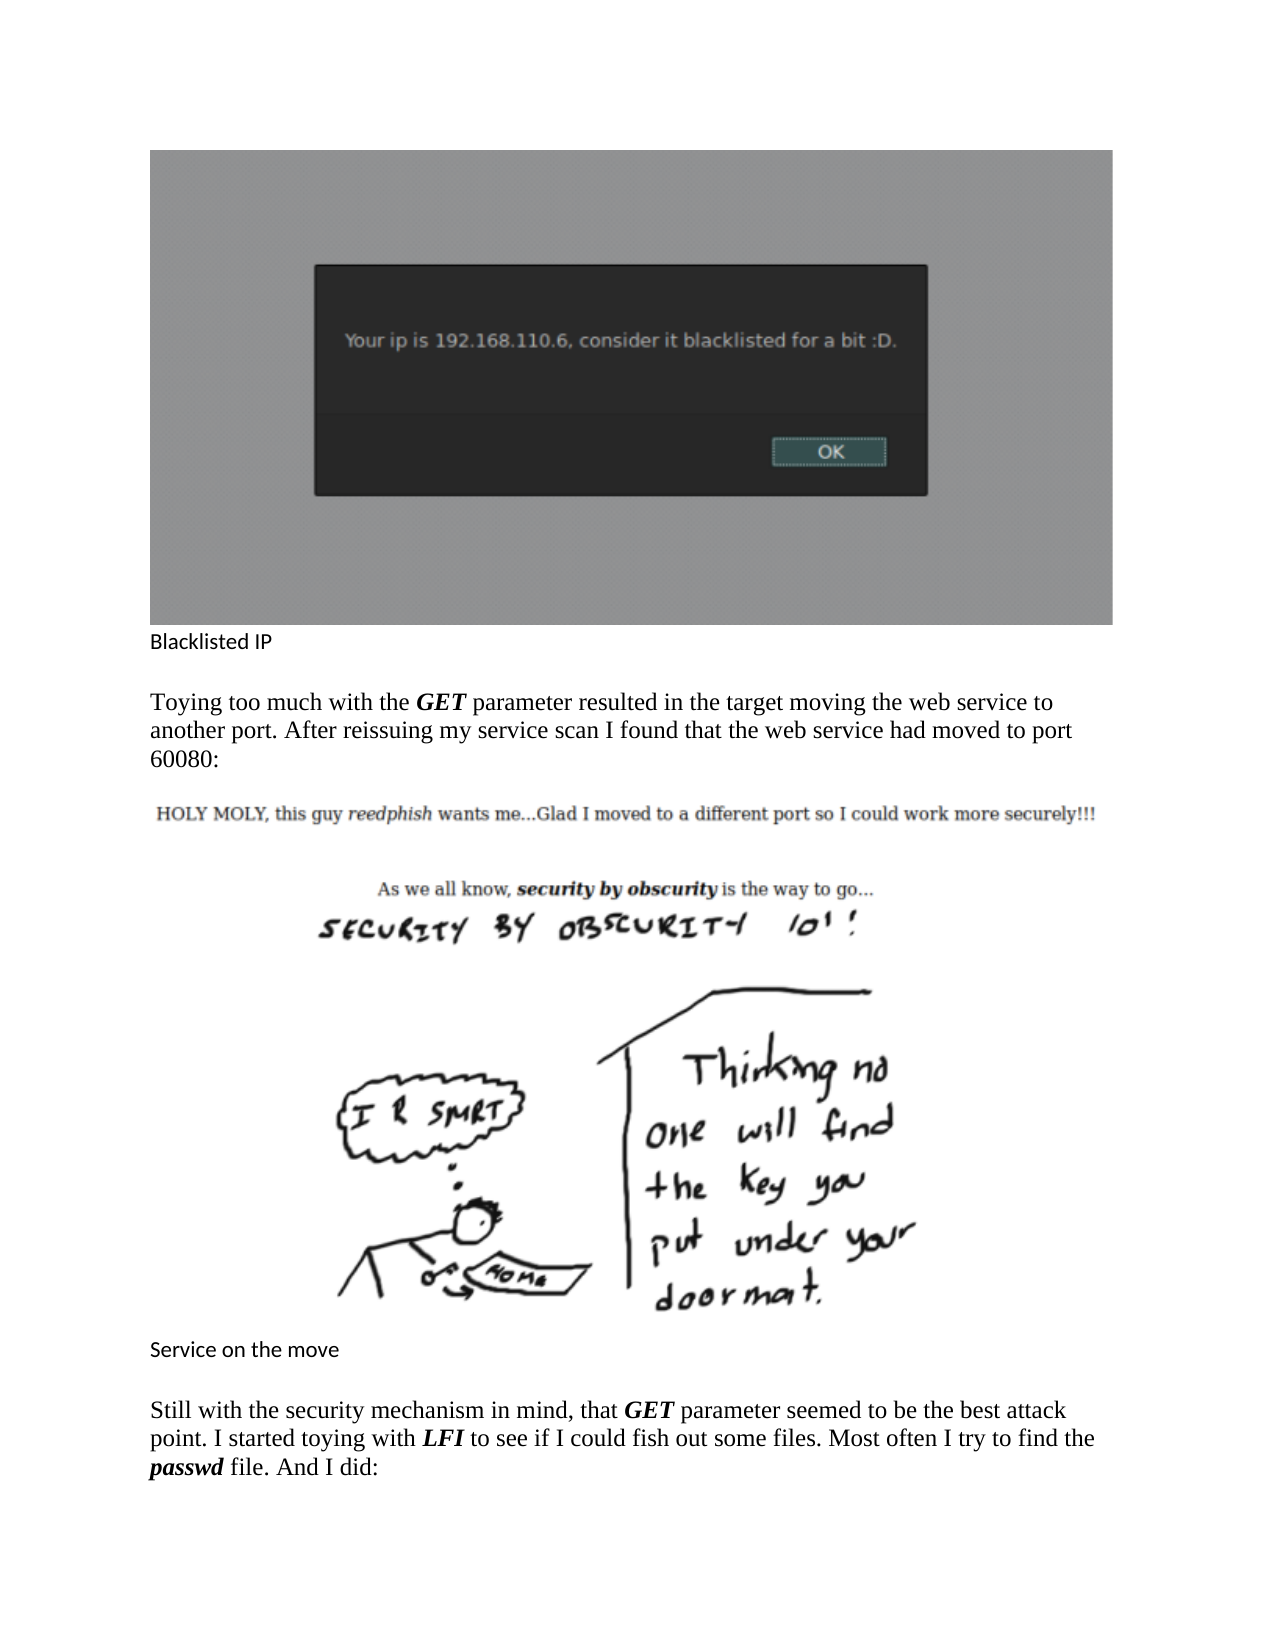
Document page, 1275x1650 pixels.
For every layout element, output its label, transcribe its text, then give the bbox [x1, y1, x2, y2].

picture [150, 802, 1113, 1334]
text Still with the security mechanism in mind, that GET parameter seemed to be the best attack point. I started toying with LFI to see if I could fish out some files. Most often I try to find the passwd file. And I did: [150, 1395, 1125, 1481]
text Toying too much with the GET parameter resulted in the target moving the web service to another port. After reissuing my service scan I found that the web service had moved to port 60080: [150, 687, 1125, 773]
picture [150, 150, 1113, 625]
